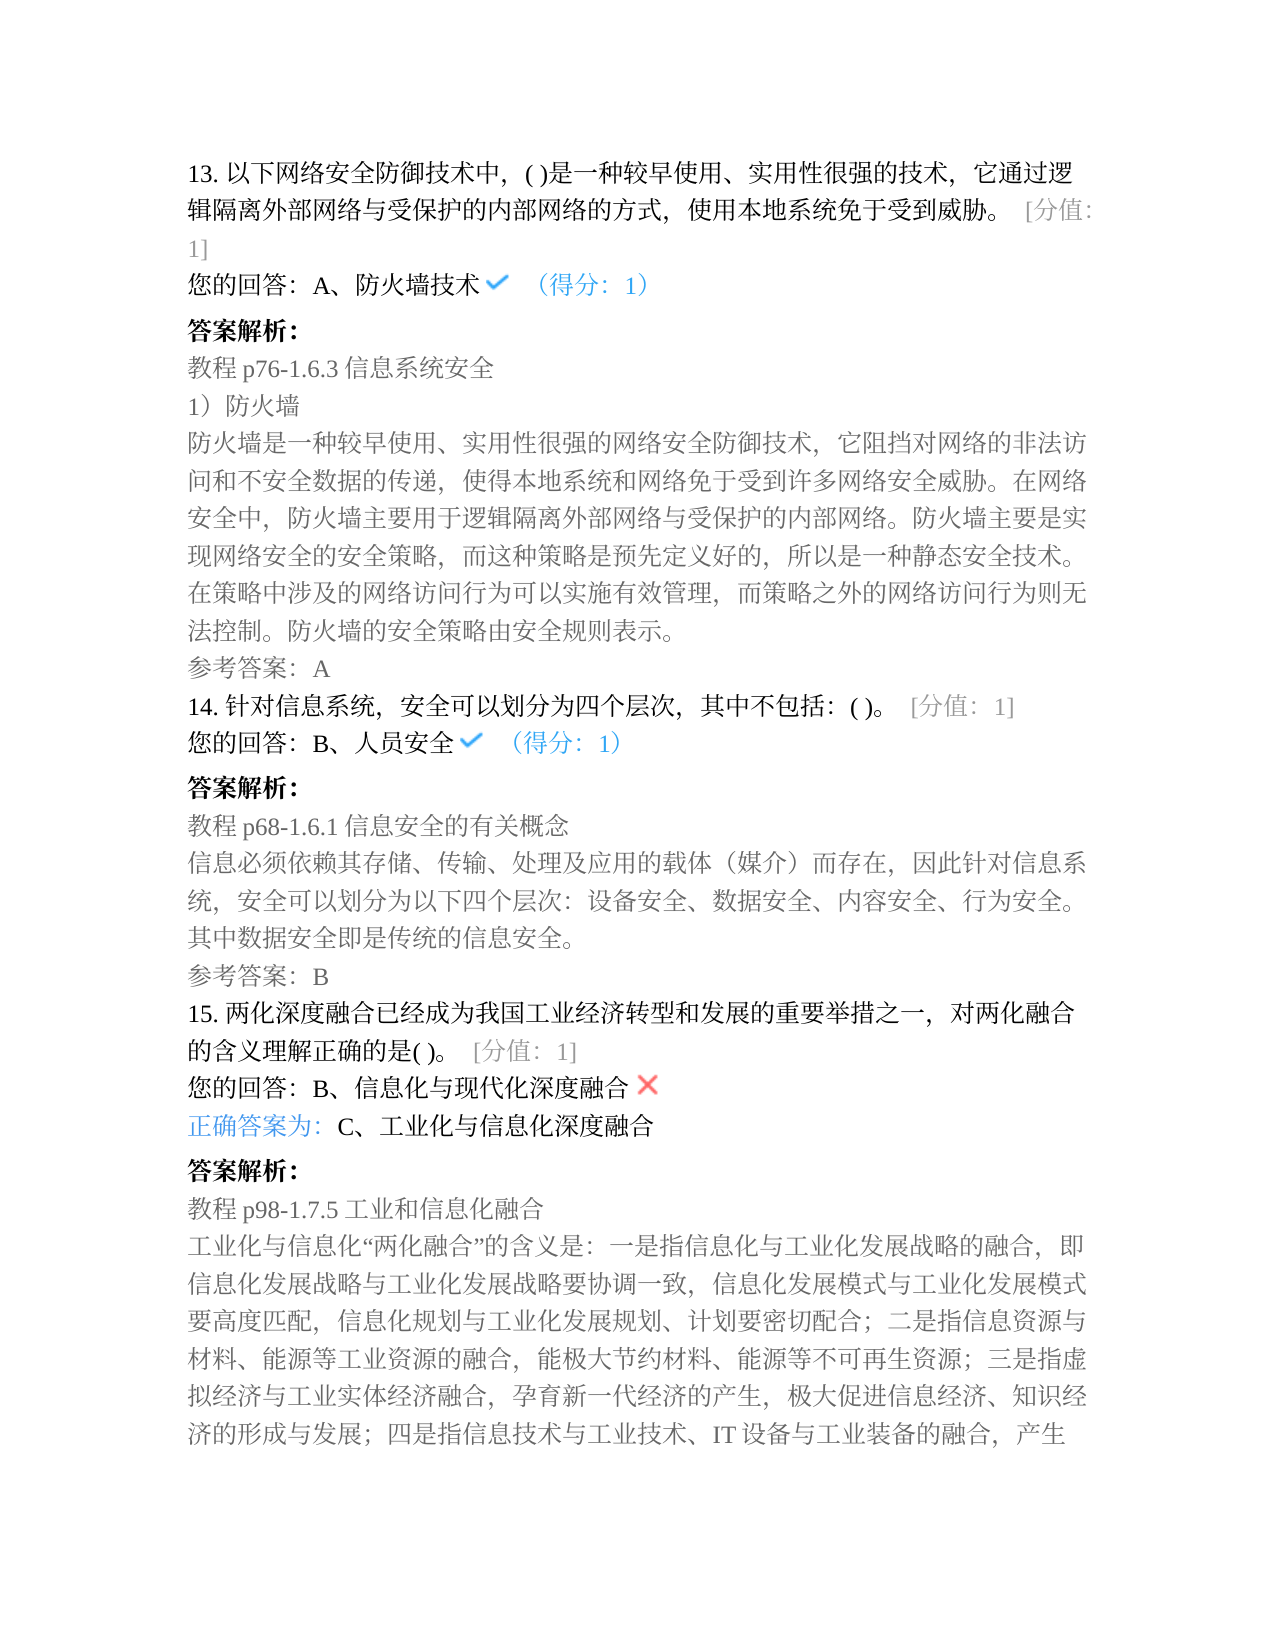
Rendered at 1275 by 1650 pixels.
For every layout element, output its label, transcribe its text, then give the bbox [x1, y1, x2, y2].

text 您的回答：B、人员安全 （得分：1） [187, 720, 1087, 758]
picture [486, 269, 512, 295]
text 14. 针对信息系统，安全可以划分为四个层次，其中不包括：( )。 [分值：1] [187, 683, 1087, 720]
text 教程p68-1.6.1 信息安全的有关概念 信息必须依赖其存储、传输、处理及应用的载体（媒介）而存在，因此针对信息系统，安全可以划分为以下四个层次：设备安全、数据安全、内容安全、行为安全。其中数据安全即是传统的信息安全。 参考答案：B [187, 803, 1087, 991]
text 答案解析： [187, 1148, 1087, 1186]
text 15. 两化深度融合已经成为我国工业经济转型和发展的重要举措之一，对两化融合的含义理解正确的是( )。 [分值：1] [187, 991, 1087, 1066]
text 您的回答：A、防火墙技术 （得分：1） [187, 262, 1087, 300]
picture [460, 727, 486, 753]
text 答案解析： [187, 308, 1087, 345]
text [187, 1186, 1087, 1448]
text 13. 以下网络安全防御技术中，( )是一种较早使用、实用性很强的技术，它通过逻辑隔离外部网络与受保护的内部网络的方式，使用本地系统免于受到威胁。 [分值：1] [187, 150, 1087, 262]
text 教程p76-1.6.3 信息系统安全 1）防火墙 防火墙是一种较早使用、实用性很强的网络安全防御技术，它阻挡对网络的非法访问和不安全数据的传递，使得本地系统和网络免于受到许多网络安全威胁。在网络安全中，防火墙主要用于逻辑隔离外部网络与受保护的内部网络。防火墙主要是实现网络安全的安全策略，而这种策略是预先定义好的，所以是一种静态安全技术。在策略中涉及的网络访问行为可以实施有效管理，而策略之外的网络访问行为则无法控制。防火墙的安全策略由安全规则表示。 参考答案：A [187, 345, 1087, 683]
text 您的回答：B、信息化与现代化深度融合 正确答案为：C、工业化与信息化深度融合 [187, 1066, 1087, 1141]
picture [635, 1072, 661, 1098]
text 答案解析： [187, 766, 1087, 803]
